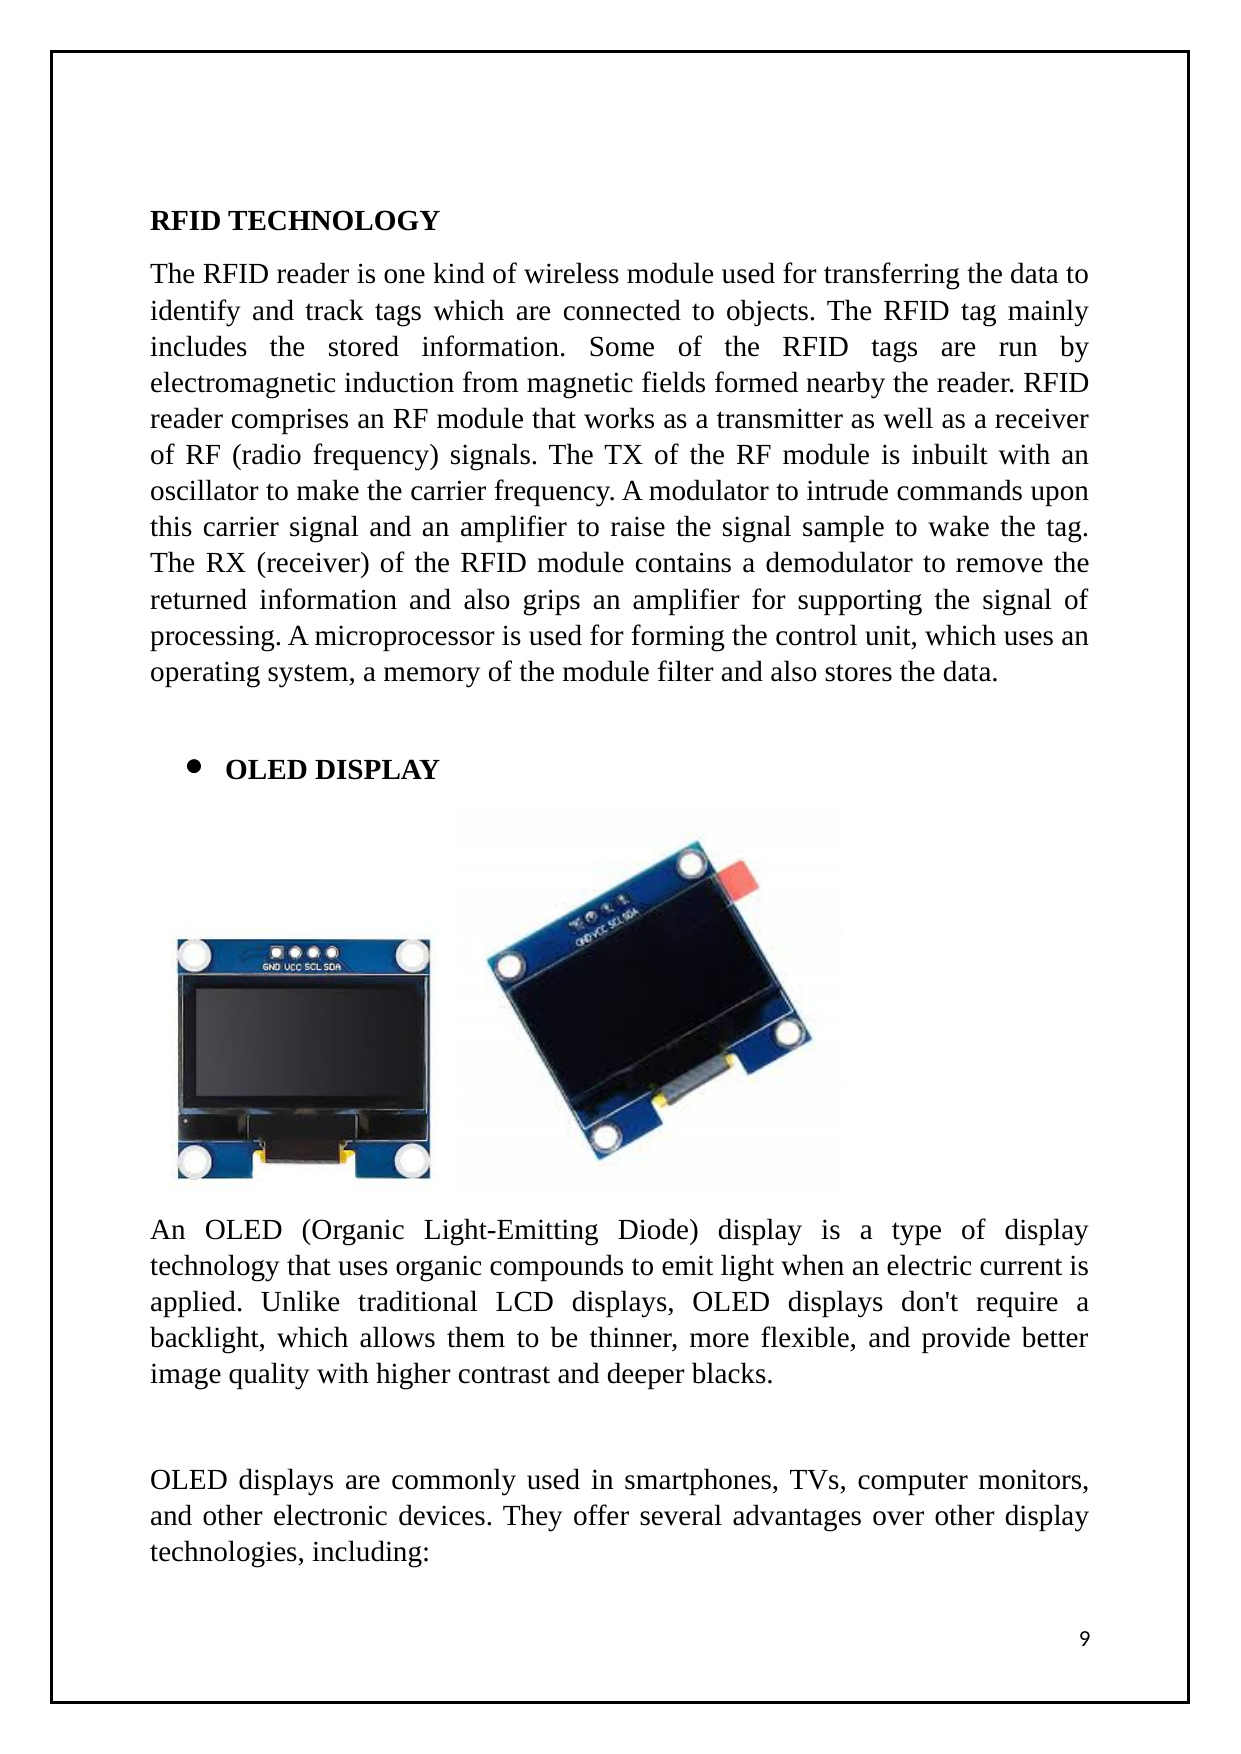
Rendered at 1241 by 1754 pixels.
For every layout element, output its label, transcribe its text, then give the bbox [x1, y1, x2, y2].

list OLED DISPLAY [187, 752, 1090, 787]
text RFID TECHNOLOGY [150, 203, 1090, 236]
text An OLED (Organic Light-Emitting Diode) display is a type of display technology that uses organic compounds to emit light when an electric current is applied. Unlike traditional LCD displays, OLED displays don't require a backlight, which allows them to be thinner, more flexible, and provide better image quality with higher contrast and deeper blacks. [150, 1212, 1090, 1390]
text OLED displays are commonly used in smartphones, TVs, computer monitors, and other electronic devices. They offer several advantages over other display technologies, including: [150, 1462, 1090, 1568]
picture [150, 806, 844, 1194]
text The RFID reader is one kind of wireless module used for transferring the data to identify and track tags which are connected to objects. The RFID tag mainly includes the stored information. Some of the RFID tags are run by electromagnetic induction from magnetic fields formed nearby the reader. RFID reader comprises an RF module that works as a transmitter as well as a receiver of RF (radio frequency) signals. The TX of the RF module is inbuilt with an oscillator to make the carrier frequency. A modulator to intrude commands upon this carrier signal and an amplifier to raise the signal sample to wake the tag. The RX (receiver) of the RFID module contains a demodulator to remove the returned information and also grips an amplifier for supporting the signal of processing. A microprocessor is used for forming the control unit, which uses an operating system, a memory of the module filter and also stores the data. [150, 256, 1090, 688]
